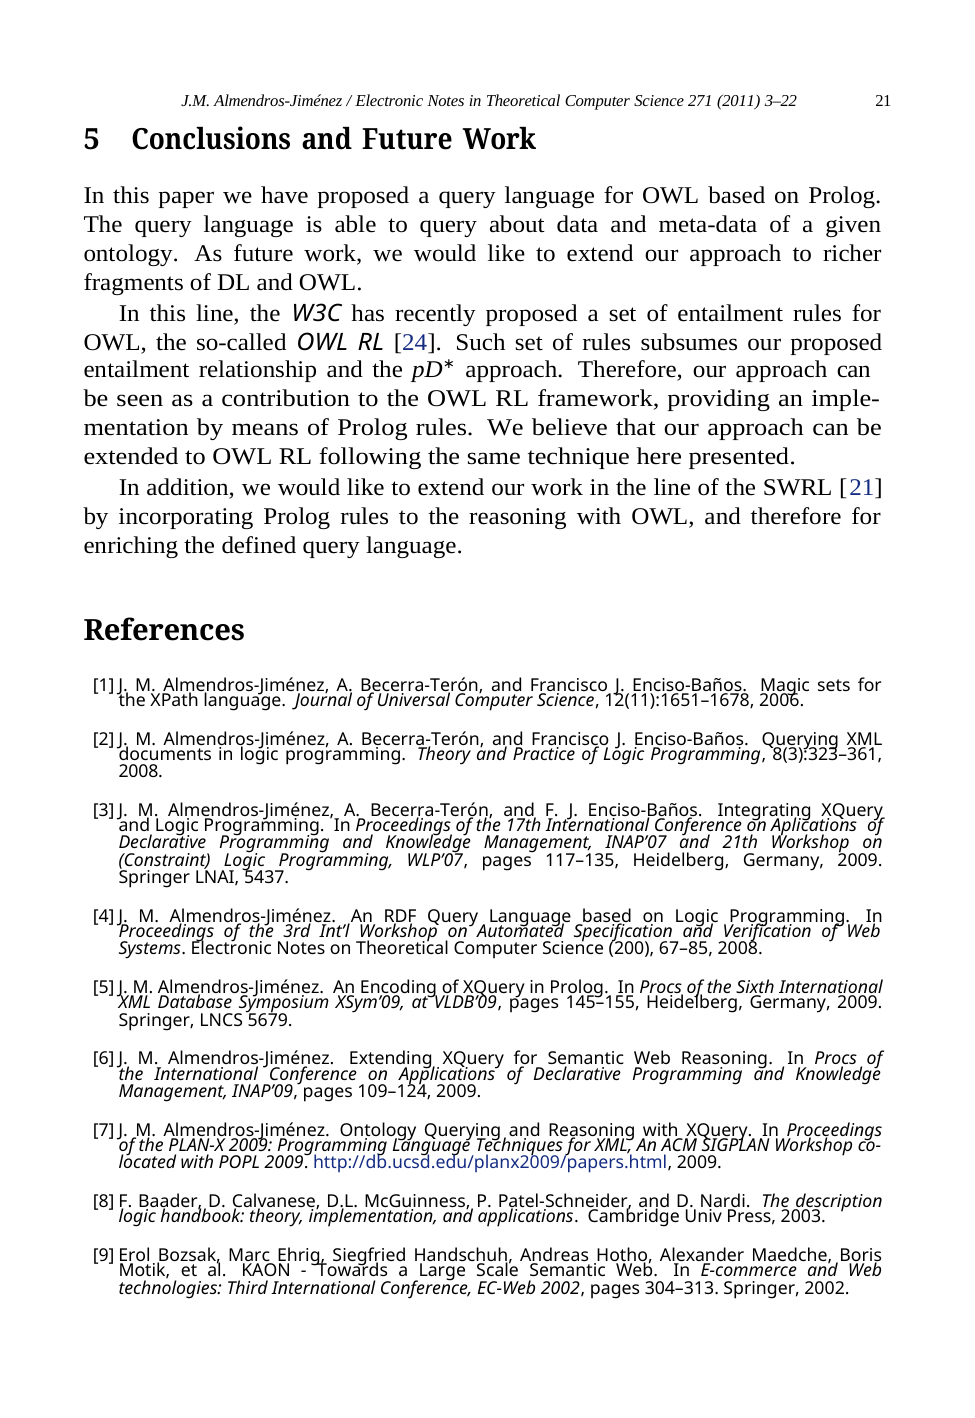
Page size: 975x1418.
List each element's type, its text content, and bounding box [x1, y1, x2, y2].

subtitle References [83, 609, 910, 649]
text In this paper we have proposed a query language for OWL based on Prolog. The query language is able to query about data and meta-data of a given ontology. As future work, we would like to extend our approach to richer fragments of DL and OWL. [83, 181, 883, 296]
text In this line, the W3C has recently proposed a set of entailment rules for OWL, the so-called OWL RL [24]. Such set of rules subsumes our proposed entailment relationship and the pD∗ approach. Therefore, our approach can [83, 297, 883, 383]
list J. M. Almendros-Jiménez. Extending XQuery for Semantic Web Reasoning. In Procs of the International Conference on Applications of Declarative Programming and Knowledge Management, INAP’09, pages 109–124, 2009. [93, 1051, 882, 1103]
list Erol Bozsak, Marc Ehrig, Siegfried Handschuh, Andreas Hotho, Alexander Maedche, Boris Motik, et al. KAON - Towards a Large Scale Semantic Web. In E-commerce and Web technologies: Third International Conference, EC-Web 2002, pages 304–313. Springer, 2002. [93, 1248, 882, 1299]
list F. Baader, D. Calvanese, D.L. McGuinness, P. Patel-Schneider, and D. Nardi. The description logic handbook: theory, implementation, and applications. Cambridge Univ Press, 2003. [93, 1194, 882, 1228]
list J. M. Almendros-Jiménez. An Encoding of XQuery in Prolog. In Procs of the Sixth International XML Database Symposium XSym’09, at VLDB’09, pages 145–155, Heidelberg, Germany, 2009. Springer, LNCS 5679. [93, 980, 882, 1031]
list J. M. Almendros-Jiménez, A. Becerra-Terón, and Francisco J. Enciso-Baños. Querying XML documents in logic programming. Theory and Practice of Logic Programming, 8(3):323–361, 2008. [93, 731, 882, 783]
list J. M. Almendros-Jiménez. An RDF Query Language based on Logic Programming. In Proceedings of the 3rd Int’l Workshop on Automated Specification and Verification of Web Systems. Electronic Notes on Theoretical Computer Science (200), 67–85, 2008. [93, 908, 883, 960]
text be seen as a contribution to the OWL RL framework, providing an imple- mentation by means of Prolog rules. We believe that our approach can be extended to OWL RL following the same technique here presented. [83, 384, 882, 469]
list J. M. Almendros-Jiménez, A. Becerra-Terón, and Francisco J. Enciso-Baños. Magic sets for the XPath language. Journal of Universal Computer Science, 12(11):1651–1678, 2006. [93, 677, 882, 712]
list J. M. Almendros-Jiménez, A. Becerra-Terón, and F. J. Enciso-Baños. Integrating XQuery and Logic Programming. In Proceedings of the 17th International Conference on Aplications of Declarative Programming and Knowledge Management, INAP’07 and 21th Workshop on (Constraint) Logic Programming, WLP’07, pages 117–135, Heidelberg, Germany, 2009. Springer LNAI, 5437. [93, 803, 883, 888]
text In addition, we would like to extend our work in the line of the SWRL [21] by incorporating Prolog rules to the reasoning with OWL, and therefore for enriching the defined query language. [83, 473, 882, 558]
list J. M. Almendros-Jiménez. Ontology Querying and Reasoning with XQuery. In Proceedings of the PLAN-X 2009: Programming Language Techniques for XML, An ACM SIGPLAN Workshop co-located with POPL 2009. http://db.ucsd.edu/planx2009/papers.html, 2009. [93, 1122, 883, 1174]
subtitle Conclusions and Future Work [83, 118, 910, 158]
